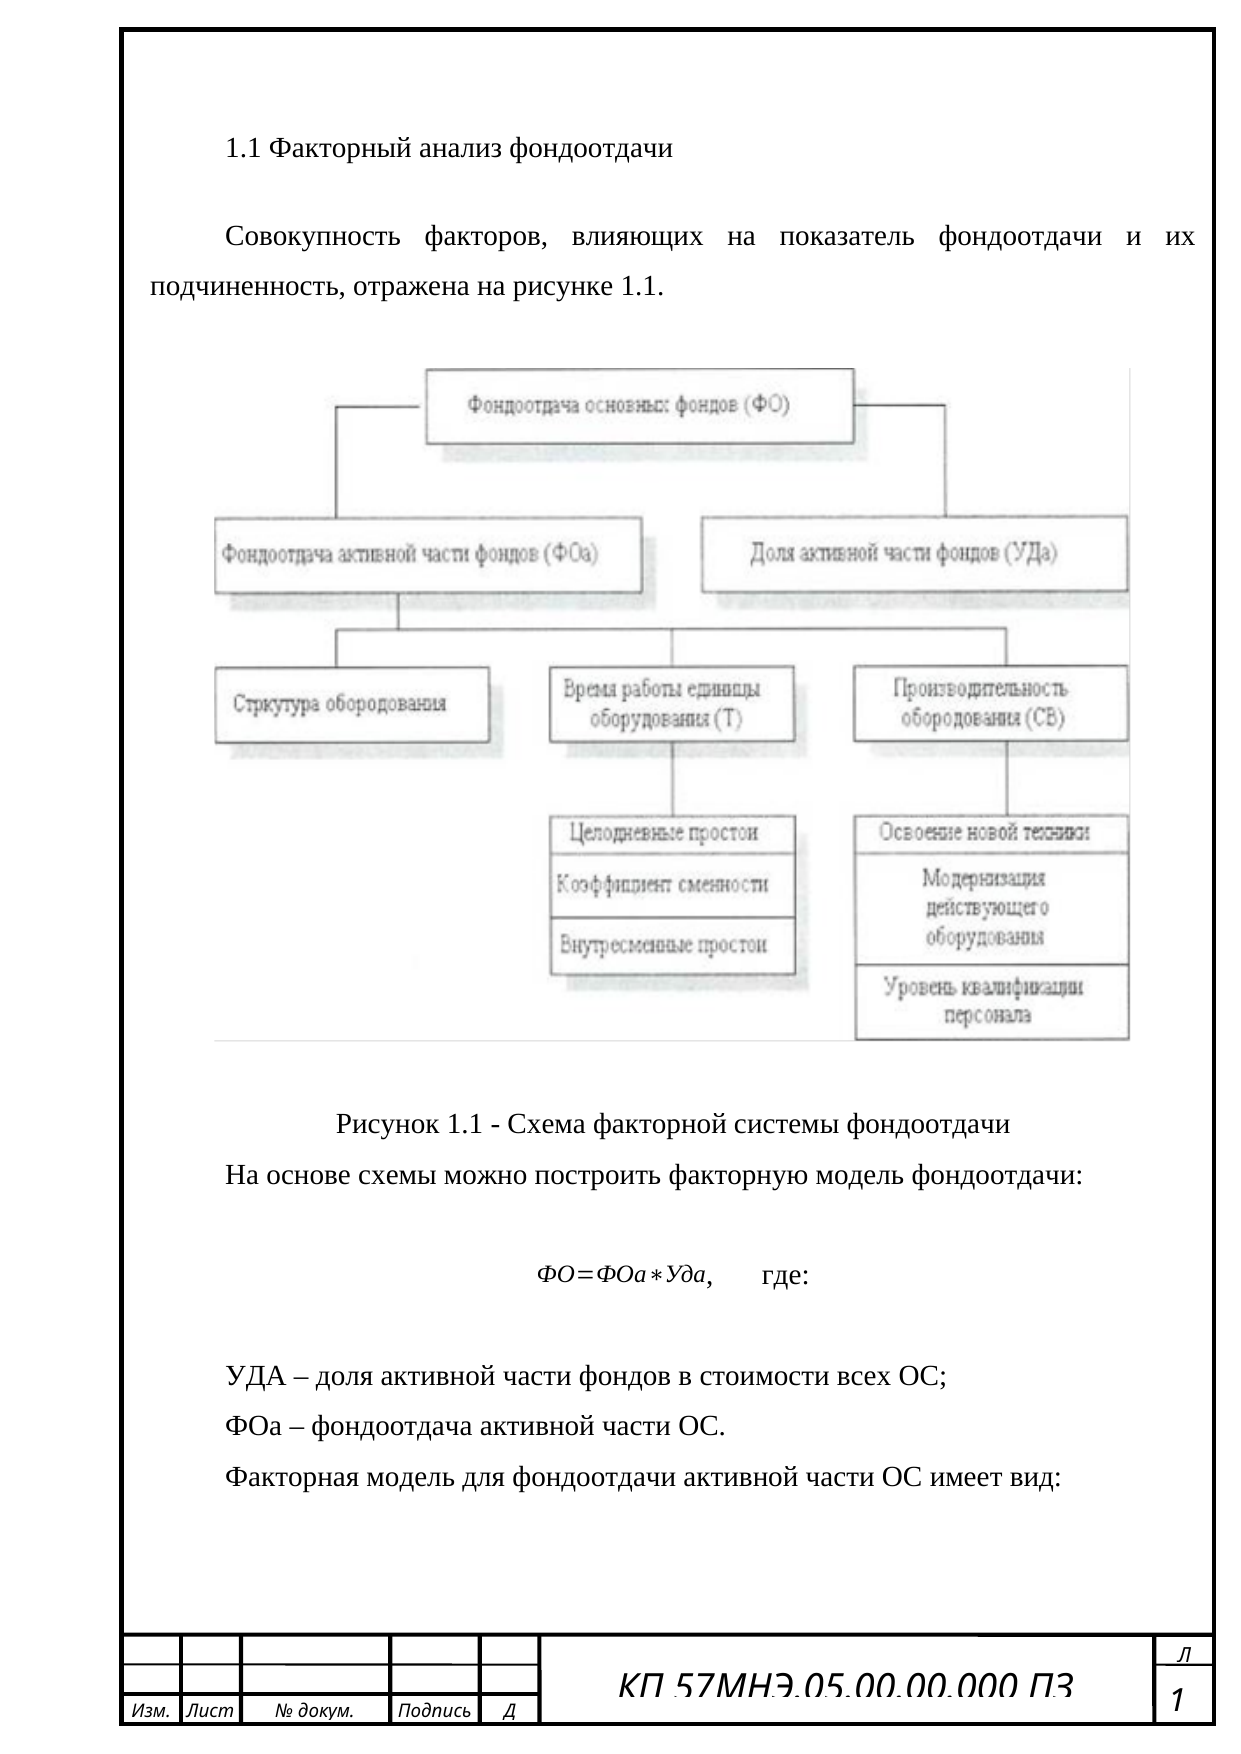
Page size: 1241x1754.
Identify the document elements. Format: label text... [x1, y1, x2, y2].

text , где: [150, 1257, 1196, 1291]
text На основе схемы можно построить факторную модель фондоотдачи: [150, 1157, 1196, 1190]
text УДА – доля активной части фондов в стоимости всех ОС; [150, 1358, 1196, 1392]
text ФОа – фондоотдача активной части ОС. [150, 1408, 1196, 1442]
picture [214, 368, 1132, 1043]
text 1.1 Факторный анализ фондоотдачи [150, 130, 1196, 163]
text Совокупность факторов, влияющих на показатель фондоотдачи и их подчиненность, отражена на рисунке 1.1. [150, 218, 1196, 302]
text Рисунок 1.1 - Схема факторной системы фондоотдачи [150, 1106, 1196, 1140]
text Факторная модель для фондоотдачи активной части ОС имеет вид: [150, 1459, 1196, 1492]
